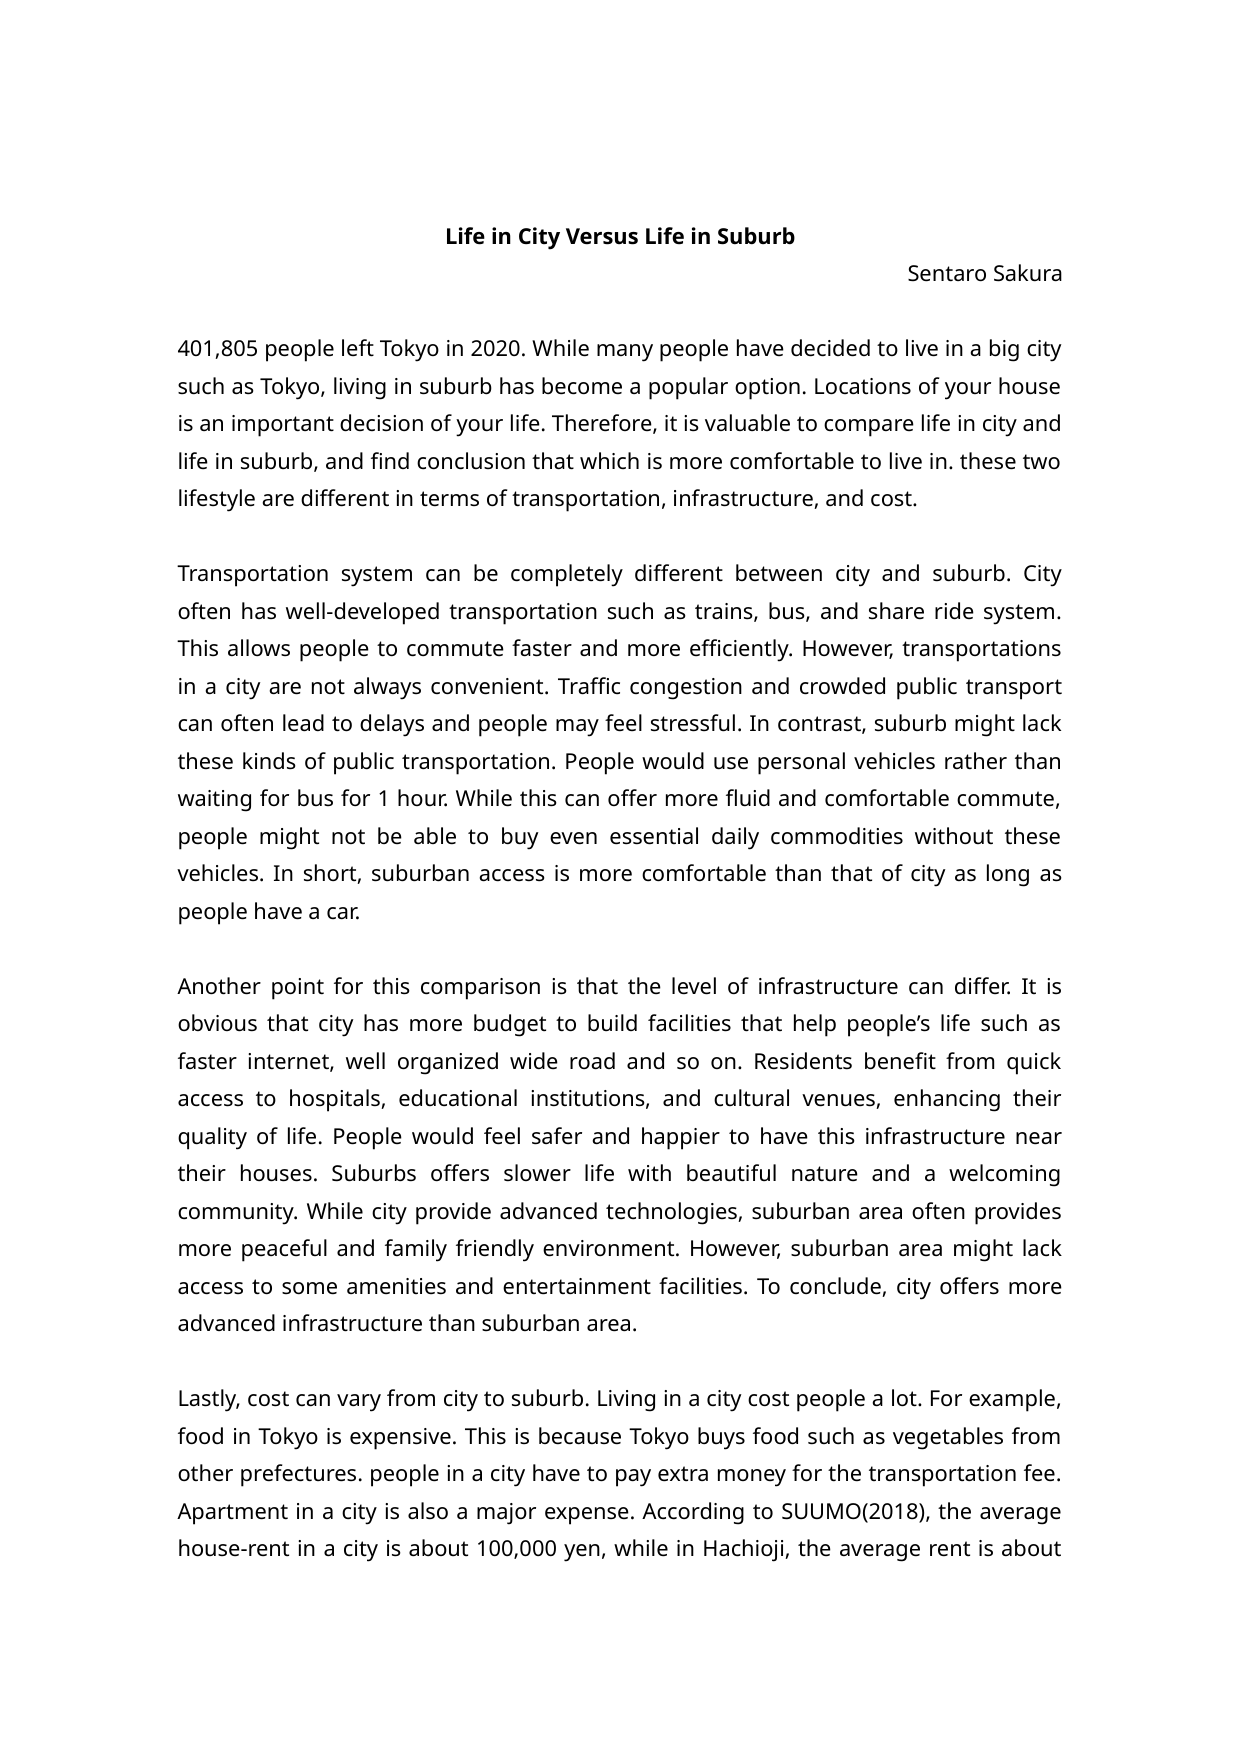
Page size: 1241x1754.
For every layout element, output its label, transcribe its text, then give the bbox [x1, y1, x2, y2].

text Life in City Versus Life in Suburb [177, 217, 1063, 254]
text Another point for this comparison is that the level of infrastructure can differ. It is obvious that city has more budget to build facilities that help people’s life such as faster internet, well organized wide road and so on. Residents benefit from quick access to hospitals, educational institutions, and cultural venues, enhancing their quality of life. People would feel safer and happier to have this infrastructure near their houses. Suburbs offers slower life with beautiful nature and a welcoming community. While city provide advanced technologies, suburban area often provides more peaceful and family friendly environment. However, suburban area might lack access to some amenities and entertainment facilities. To conclude, city offers more advanced infrastructure than suburban area. [177, 967, 1063, 1342]
text Sentaro Sakura [177, 254, 1063, 292]
text Transportation system can be completely different between city and suburb. City often has well-developed transportation such as trains, bus, and share ride system. This allows people to commute faster and more efficiently. However, transportations in a city are not always convenient. Traffic congestion and crowded public transport can often lead to delays and people may feel stressful. In contrast, suburb might lack these kinds of public transportation. People would use personal vehicles rather than waiting for bus for 1 hour. While this can offer more fluid and comfortable commute, people might not be able to buy even essential daily commodities without these vehicles. In short, suburban access is more comfortable than that of city as long as people have a car. [177, 554, 1063, 929]
text 401,805 people left Tokyo in 2020. While many people have decided to live in a big city such as Tokyo, living in suburb has become a popular option. Locations of your house is an important decision of your life. Therefore, it is valuable to compare life in city and life in suburb, and find conclusion that which is more comfortable to live in. these two lifestyle are different in terms of transportation, infrastructure, and cost. [177, 329, 1063, 517]
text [177, 1379, 1063, 1567]
